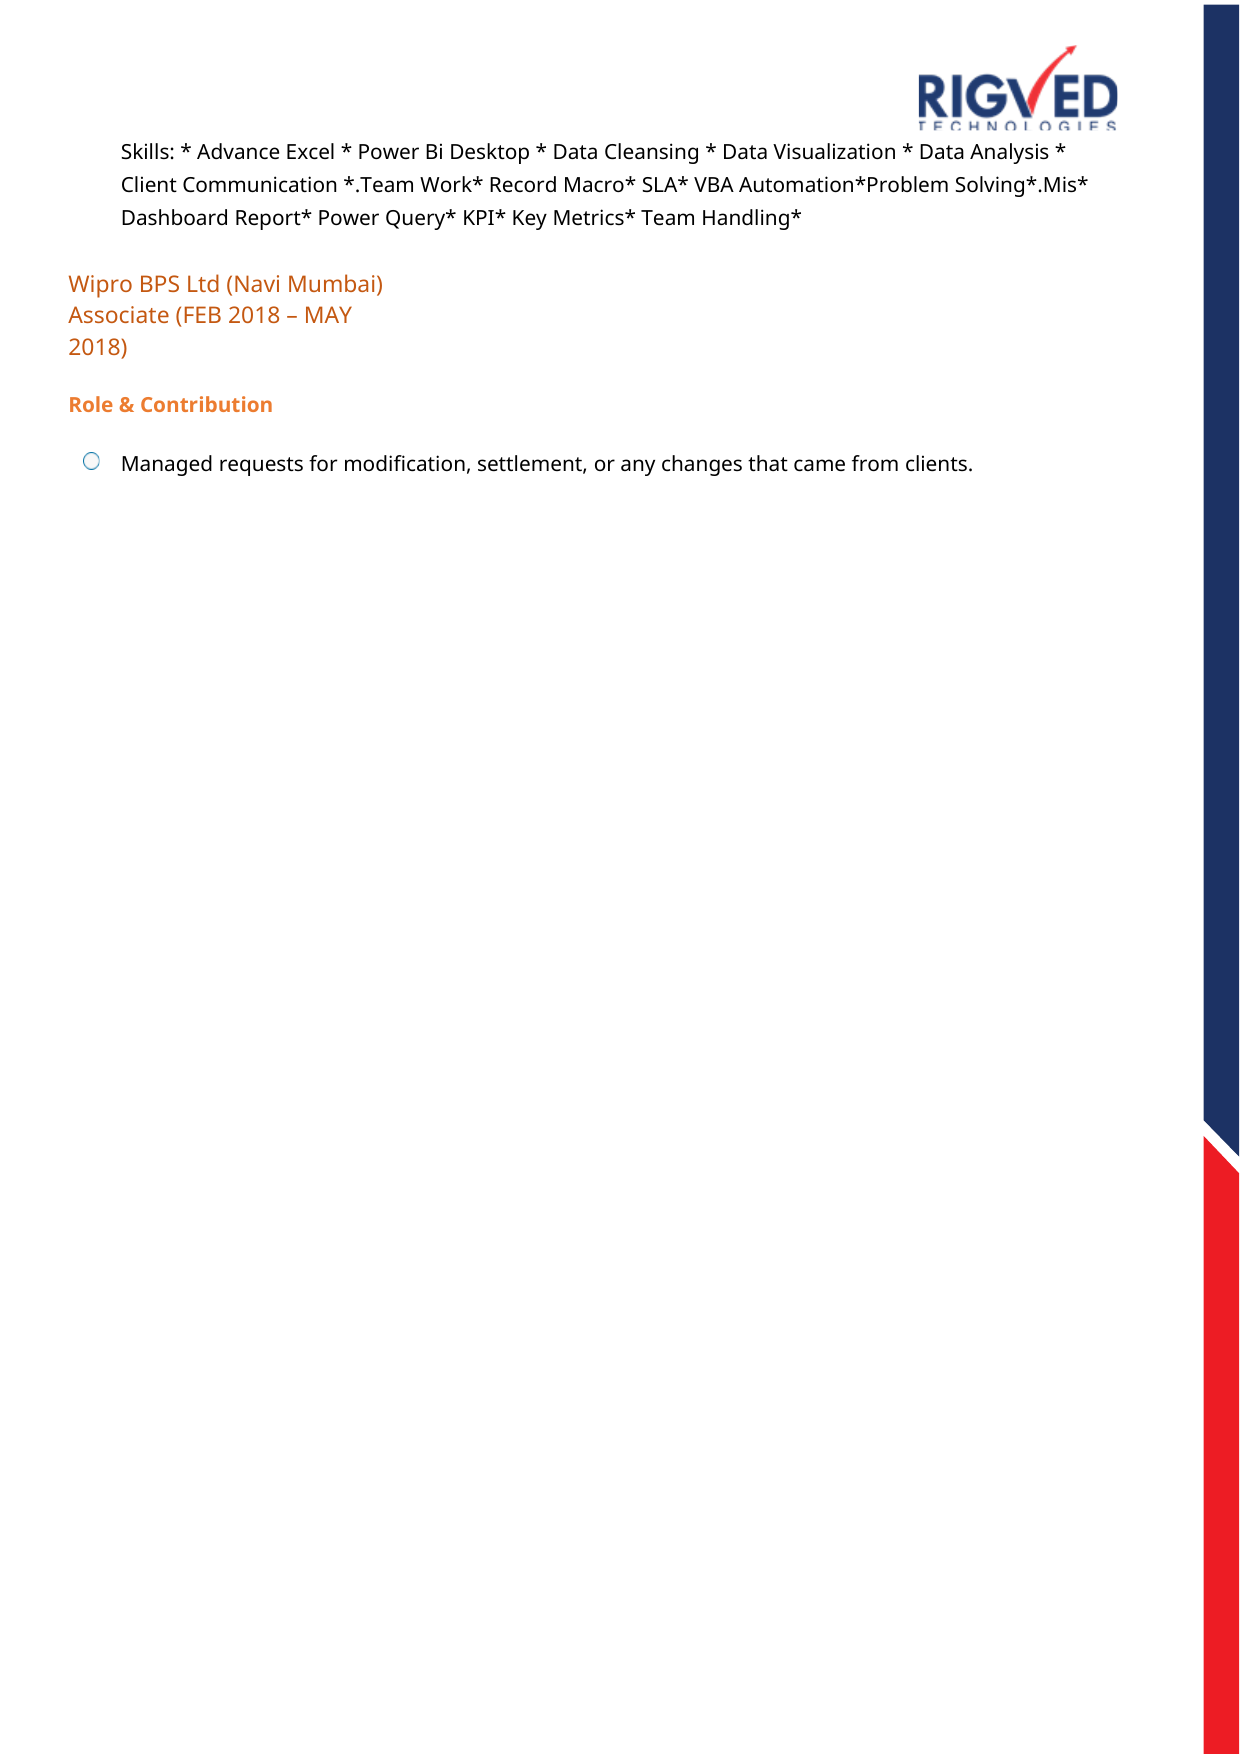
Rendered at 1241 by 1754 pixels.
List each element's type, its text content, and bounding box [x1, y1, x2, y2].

picture [917, 45, 1118, 130]
picture [83, 452, 100, 470]
subtitle Wipro BPS Ltd (Navi Mumbai) Associate (FEB 2018 – MAY 2018) [68, 268, 413, 362]
text Skills: * Advance Excel * Power Bi Desktop * Data Cleansing * Data Visualization * Data Analysis * Client Communication *.Team Work* Record Macro* SLA* VBA Automation*Problem Solving*.Mis* Dashboard Report* Power Query* KPI* Key Metrics* Team Handling* [121, 137, 1090, 231]
subtitle Role & Contribution [68, 391, 1148, 419]
text Managed requests for modification, settlement, or any changes that came from clients. [121, 449, 1148, 477]
